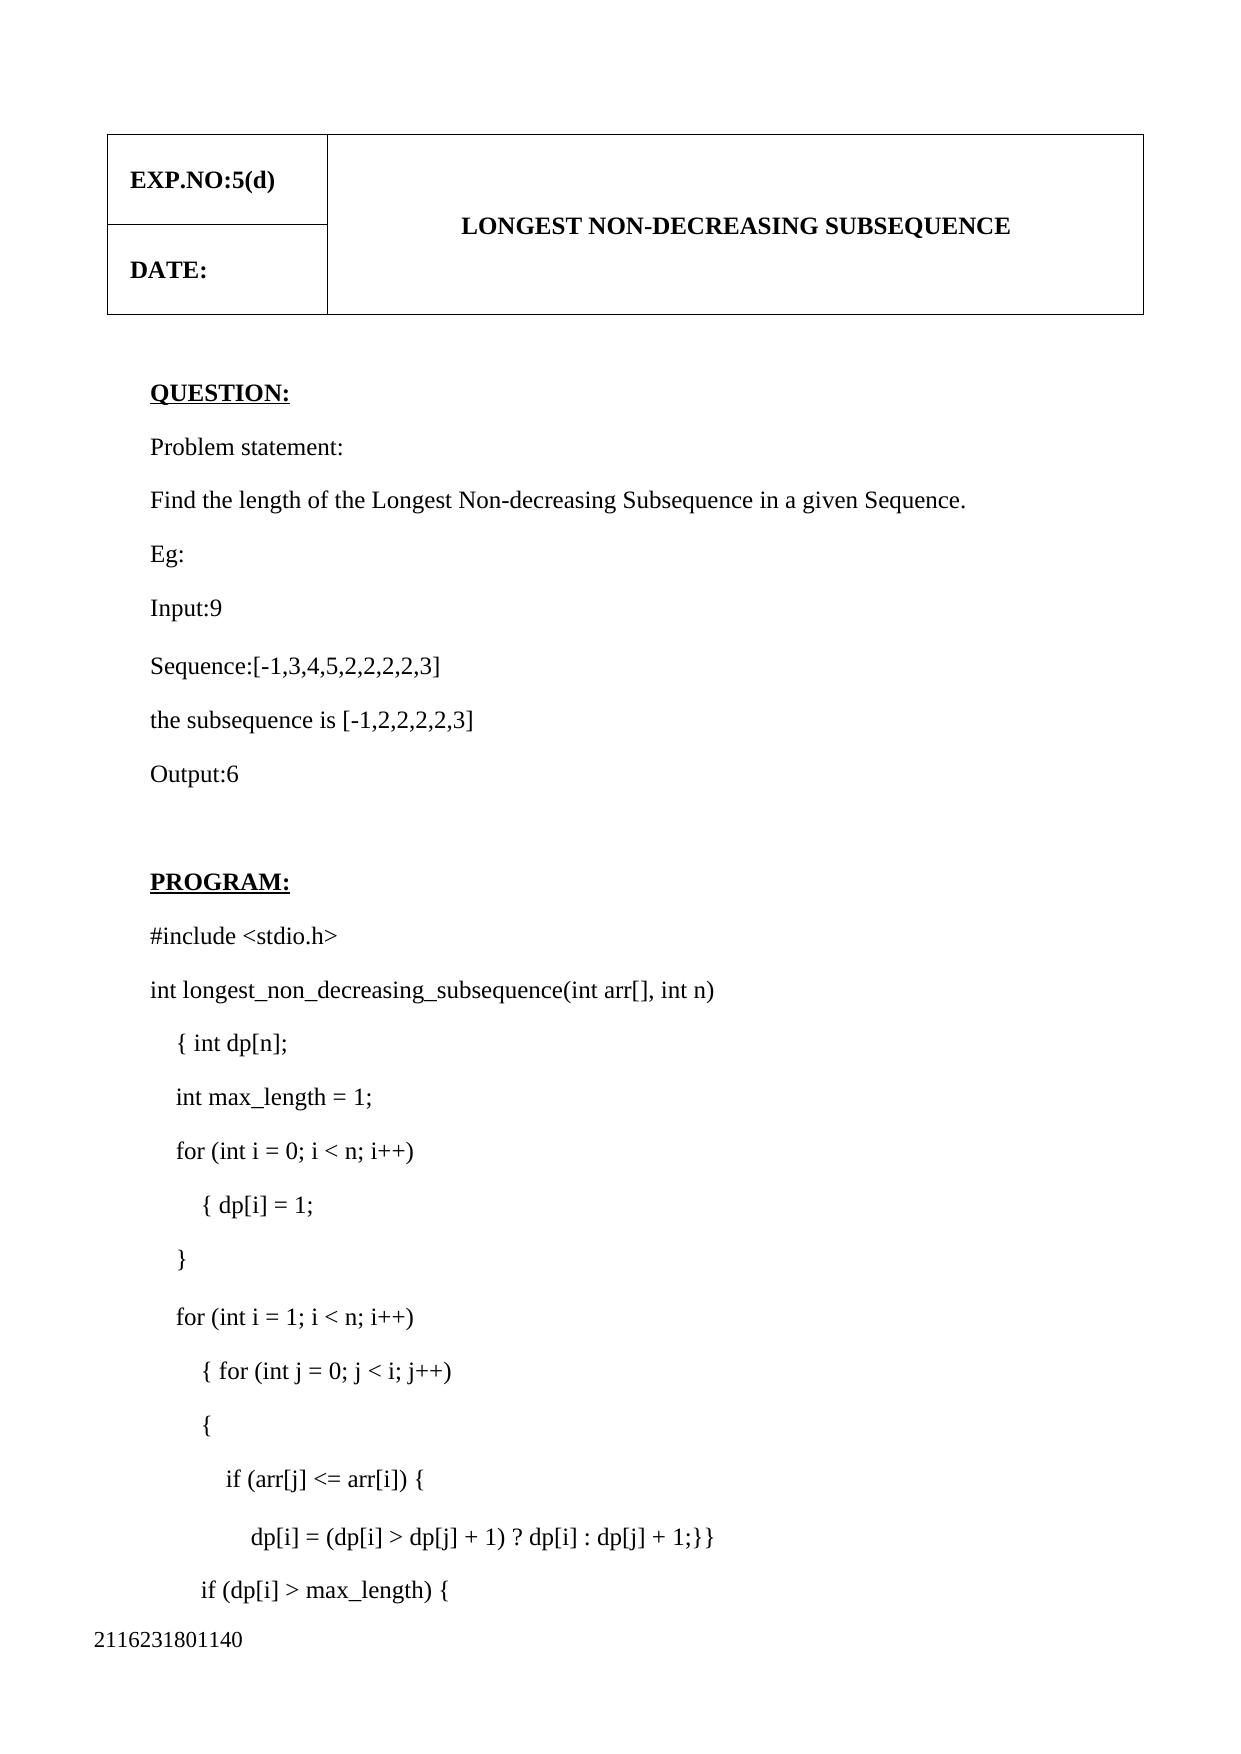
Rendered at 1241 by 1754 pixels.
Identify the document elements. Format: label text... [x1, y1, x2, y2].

text QUESTION: [150, 378, 1155, 407]
text Input:9 [150, 593, 1155, 622]
text for (int i = 0; i < n; i++) { dp[i] = 1; [176, 1136, 459, 1219]
text for (int i = 1; i < n; i++) { for (int j = 0; j < i; j++) { [176, 1302, 459, 1438]
text dp[i] = (dp[i] > dp[j] + 1) ? dp[i] : dp[j] + 1;}} if (dp[i] > max_length) { [201, 1522, 723, 1604]
table_header EXP.NO:5(d) [108, 135, 327, 224]
table_header LONGEST NON-DECREASING SUBSEQUENCE [328, 135, 1143, 314]
text Sequence:[-1,3,4,5,2,2,2,2,3] [150, 651, 1155, 680]
table_cell DATE: [108, 225, 327, 314]
text the subsequence is [-1,2,2,2,2,3] Output:6 [150, 705, 476, 788]
text } [176, 1244, 1155, 1273]
text int max_length = 1; [176, 1082, 1155, 1111]
text #include <stdio.h> [150, 921, 1155, 949]
text int longest_non_decreasing_subsequence(int arr[], int n) { int dp[n]; [150, 975, 746, 1057]
text Problem statement: [150, 432, 1155, 460]
text PROGRAM: [150, 867, 1155, 896]
text Find the length of the Longest Non-decreasing Subsequence in a given Sequence. Eg: [150, 485, 992, 568]
text if (arr[j] <= arr[i]) { [226, 1464, 1155, 1492]
